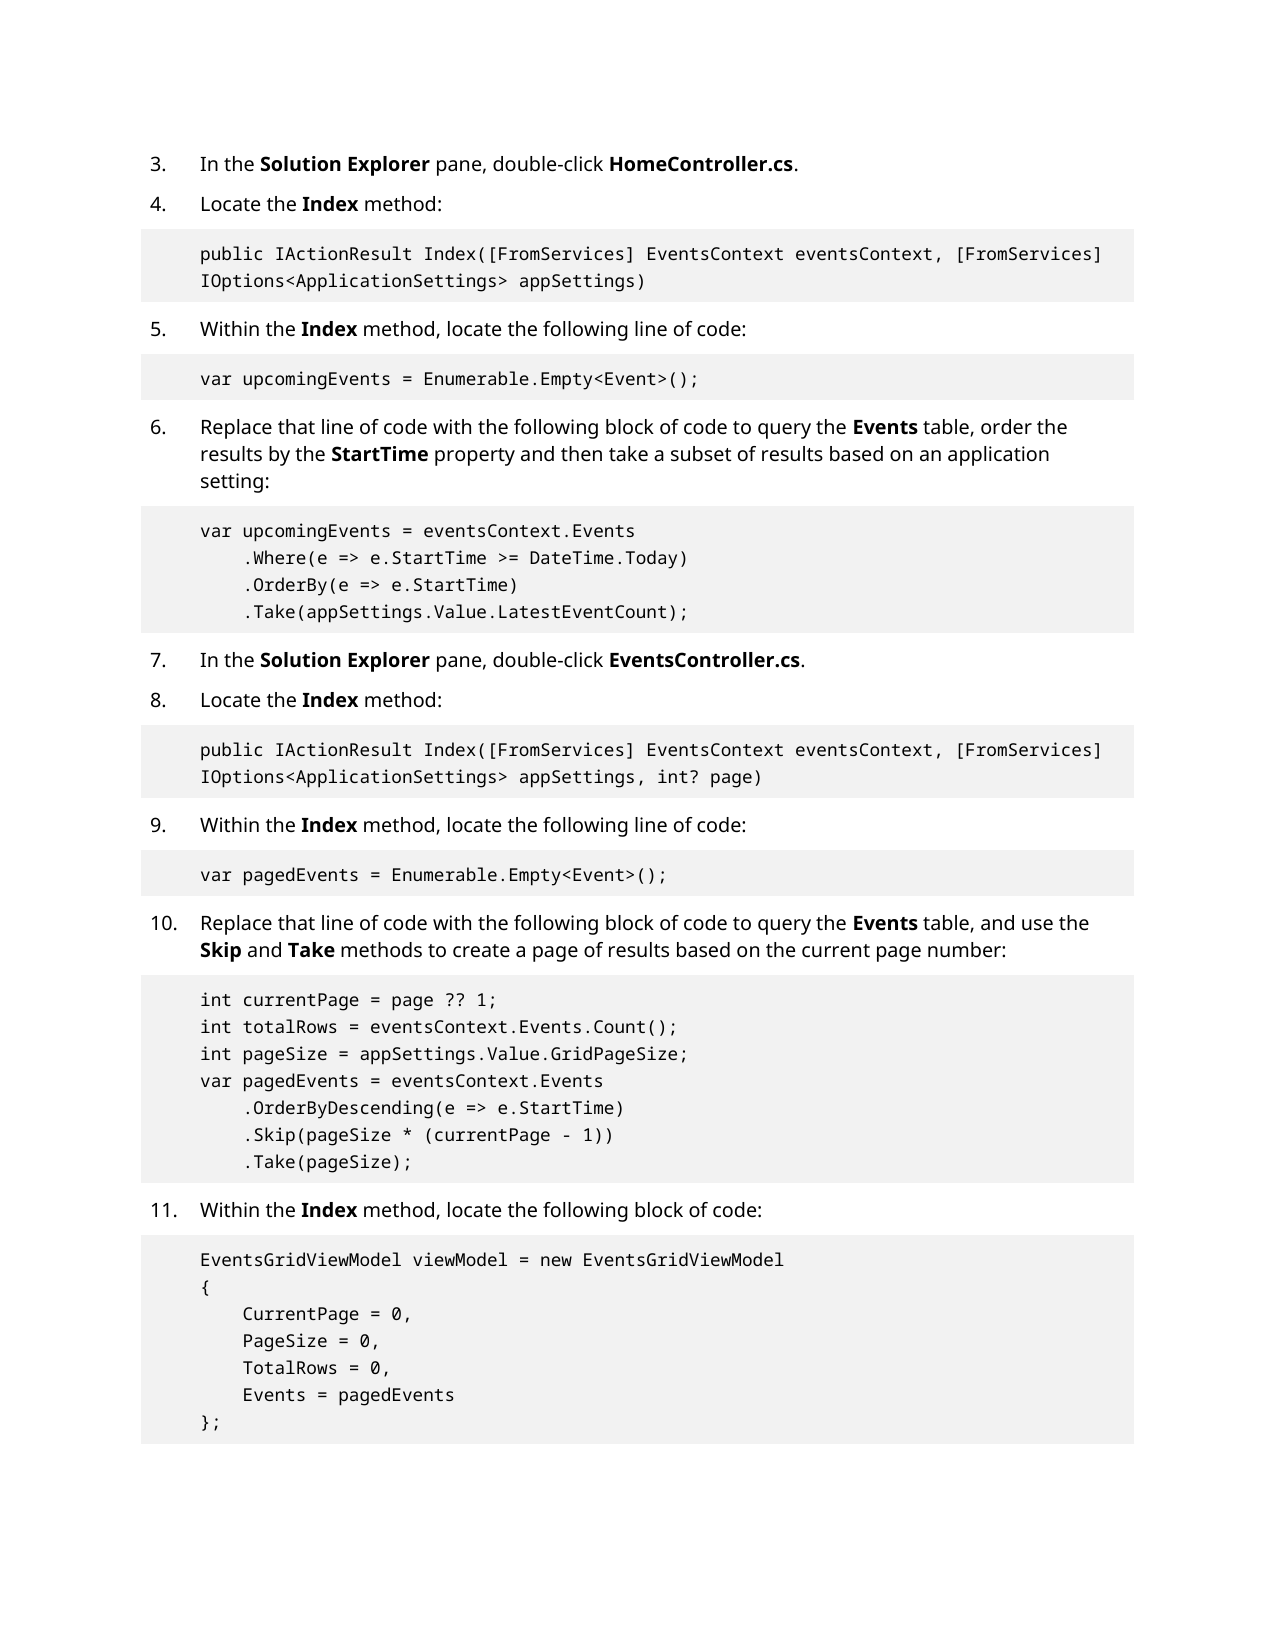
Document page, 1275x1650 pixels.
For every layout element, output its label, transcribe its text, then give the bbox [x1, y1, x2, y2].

list Replace that line of code with the following block of code to query the Events table, order the results by the StartTime property and then take a subset of results based on an application setting: [150, 412, 1125, 494]
list Within the Index method, locate the following line of code: [150, 810, 1125, 837]
list Locate the Index method: [150, 685, 1125, 712]
list var upcomingEvents = Enumerable.Empty<Event>(); [142, 355, 1133, 399]
list var upcomingEvents = eventsContext.Events .Where(e => e.StartTime >= DateTime.Today) .OrderBy(e => e.StartTime) .Take(appSettings.Value.LatestEventCount); [142, 507, 1133, 632]
list In the Solution Explorer pane, double-click EventsController.cs. [150, 646, 1125, 673]
list public IActionResult Index([FromServices] EventsContext eventsContext, [FromServices] IOptions<ApplicationSettings> appSettings, int? page) [142, 726, 1133, 797]
list var pagedEvents = Enumerable.Empty<Event>(); [142, 851, 1133, 895]
list int currentPage = page ?? 1; int totalRows = eventsContext.Events.Count(); int pageSize = appSettings.Value.GridPageSize; var pagedEvents = eventsContext.Events .OrderByDescending(e => e.StartTime) .Skip(pageSize * (currentPage - 1)) .Take(pageSize); [142, 976, 1133, 1182]
list Within the Index method, locate the following line of code: [150, 314, 1125, 342]
list Locate the Index method: [150, 189, 1125, 217]
list EventsGridViewModel viewModel = new EventsGridViewModel { CurrentPage = 0, PageSize = 0, TotalRows = 0, Events = pagedEvents }; [142, 1236, 1133, 1443]
list Within the Index method, locate the following block of code: [150, 1196, 1125, 1223]
list Replace that line of code with the following block of code to query the Events table, and use the Skip and Take methods to create a page of results based on the current page number: [150, 908, 1125, 962]
list In the Solution Explorer pane, double-click HomeController.cs. [150, 150, 1125, 177]
list public IActionResult Index([FromServices] EventsContext eventsContext, [FromServices] IOptions<ApplicationSettings> appSettings) [142, 230, 1133, 301]
